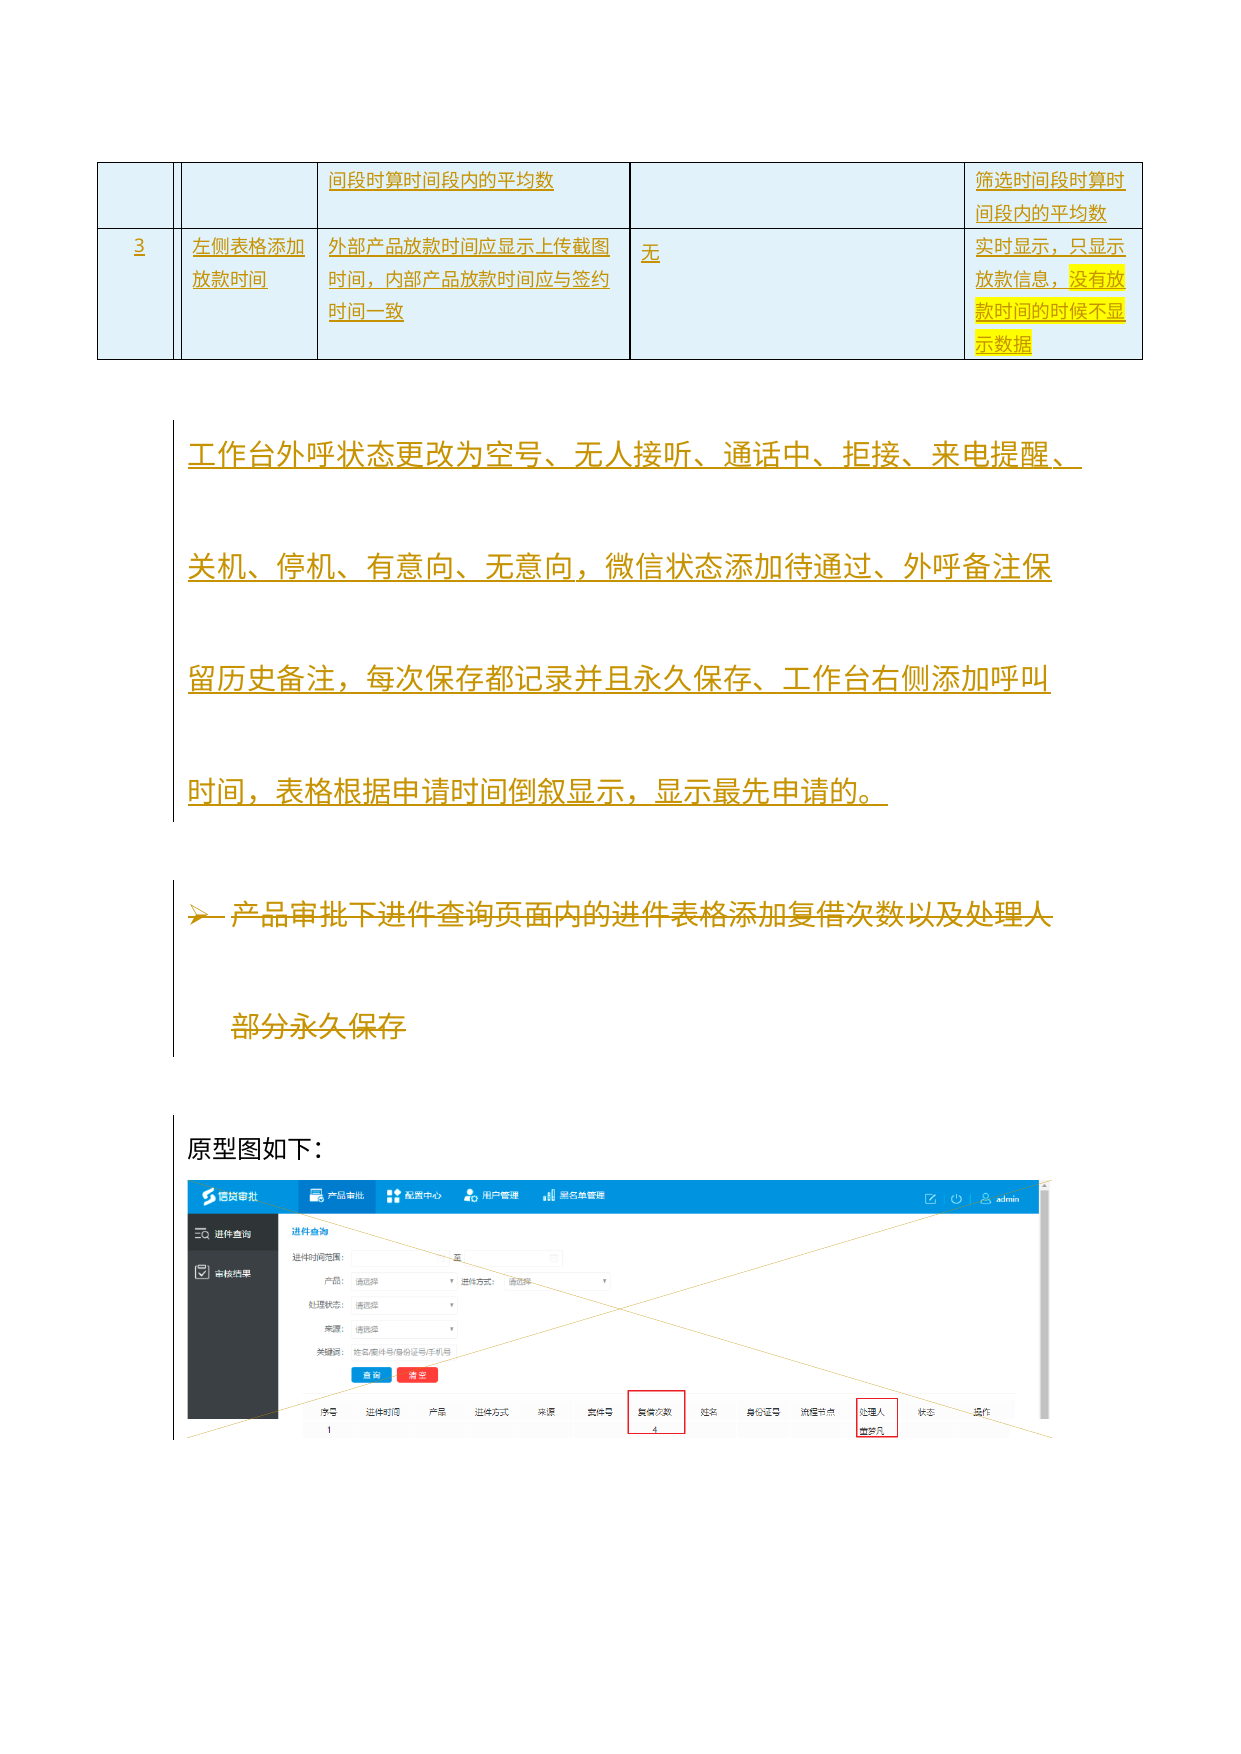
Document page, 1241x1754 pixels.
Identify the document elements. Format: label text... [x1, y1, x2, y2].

picture [597, 1192, 604, 1198]
picture [624, 1181, 1053, 1437]
picture [548, 1190, 554, 1200]
picture [205, 1195, 215, 1204]
picture [203, 1188, 213, 1198]
picture [191, 1310, 1048, 1438]
picture [560, 1192, 568, 1198]
picture [187, 1213, 616, 1437]
text 原型图如下： [187, 1115, 1053, 1180]
picture [299, 1180, 934, 1308]
picture [220, 1192, 230, 1200]
